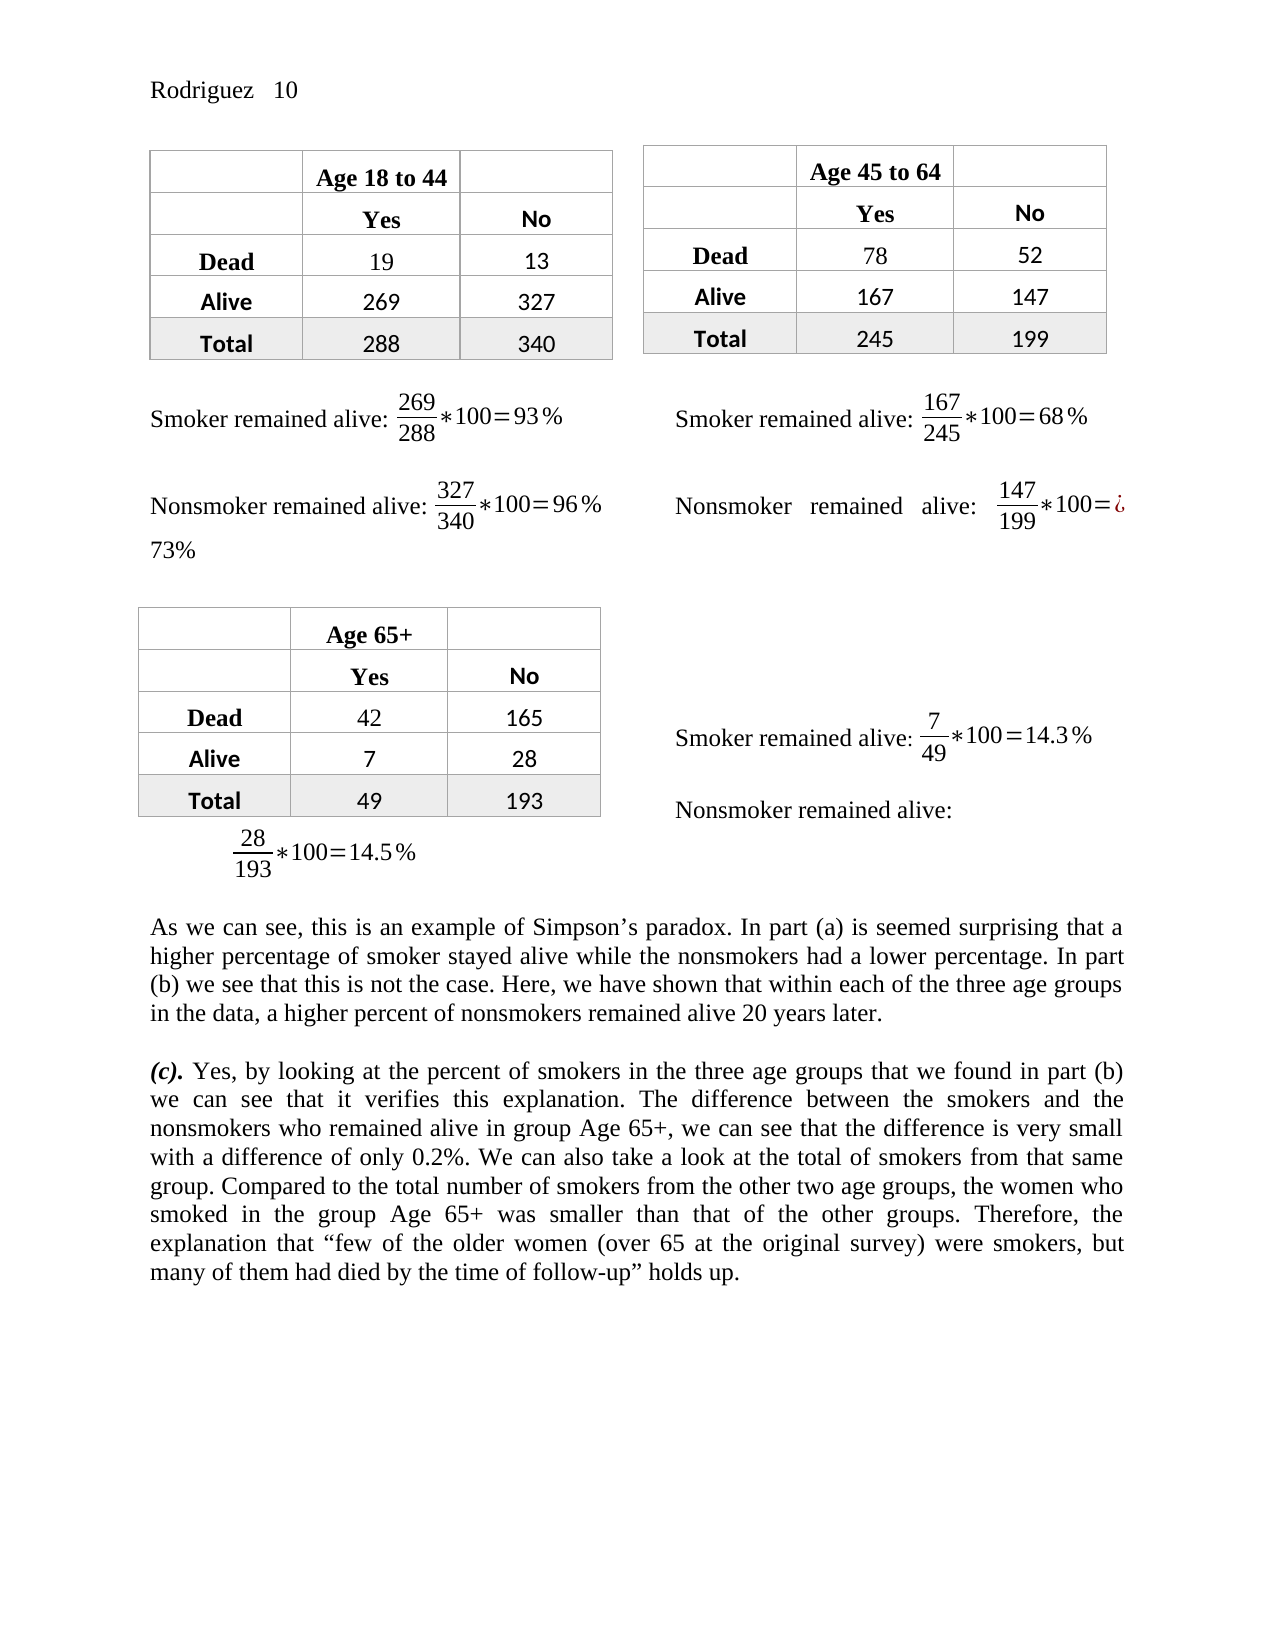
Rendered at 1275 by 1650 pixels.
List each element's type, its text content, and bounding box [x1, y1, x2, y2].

text Nonsmoker remained alive: [150, 796, 1125, 824]
table_cell 288 [303, 318, 459, 359]
table_cell [139, 650, 290, 691]
table_header [448, 608, 600, 649]
table_cell 340 [461, 318, 612, 359]
table_cell Alive [139, 733, 290, 774]
text Smoker remained alive: [601, 708, 1125, 767]
table_cell Alive [644, 271, 796, 312]
table_cell Dead [151, 235, 302, 275]
table_header [139, 608, 290, 649]
table_cell 199 [954, 313, 1106, 353]
table_cell 193 [448, 775, 600, 816]
table_cell [151, 193, 302, 233]
table_cell 7 [291, 733, 447, 774]
table_cell [644, 187, 796, 228]
table_cell No [461, 193, 612, 233]
table_cell Dead [139, 692, 290, 732]
table_cell 245 [797, 313, 953, 353]
table_cell 78 [797, 229, 953, 270]
table_header [461, 151, 612, 192]
table_cell Total [151, 318, 302, 359]
text Smoker remained alive: Smoker remained alive: [150, 389, 1125, 448]
table_cell Yes [303, 193, 459, 233]
table_cell 165 [448, 692, 600, 732]
table_cell 28 [448, 733, 600, 774]
table_header [954, 146, 1106, 186]
table_header Age 65+ [291, 608, 447, 649]
table_cell Total [644, 313, 796, 353]
table_cell Dead [644, 229, 796, 270]
table_cell 49 [291, 775, 447, 816]
table_cell 52 [954, 229, 1106, 270]
table_header Age 18 to 44 [303, 151, 459, 192]
table_cell Yes [797, 187, 953, 228]
table_cell 269 [303, 276, 459, 317]
table_cell Yes [291, 650, 447, 691]
table_header [151, 151, 302, 192]
table_cell 13 [461, 235, 612, 275]
table_header [644, 146, 796, 186]
table_cell 19 [303, 235, 459, 275]
table_cell 327 [461, 276, 612, 317]
table_cell Alive [151, 276, 302, 317]
text Nonsmoker remained alive: Nonsmoker remained alive: 73% [150, 476, 1125, 564]
text As we can see, this is an example of Simpson’s paradox. In part (a) is seemed surprising that a higher percentage of smoker stayed alive while the nonsmokers had a lower percentage. In part (b) we see that this is not the case. Here, we have shown that within each of the three age groups in the data, a higher percent of nonsmokers remained alive 20 years later. [150, 912, 1125, 1027]
table_cell No [954, 187, 1106, 228]
table_cell 167 [797, 271, 953, 312]
table_cell 42 [291, 692, 447, 732]
text (c). Yes, by looking at the percent of smokers in the three age groups that we found in part (b) we can see that it verifies this explanation. The difference between the smokers and the nonsmokers who remained alive in group Age 65+, we can see that the difference is very small with a difference of only 0.2%. We can also take a look at the total of smokers from that same group. Compared to the total number of smokers from the other two age groups, the women who smoked in the group Age 65+ was smaller than that of the other groups. Therefore, the explanation that “few of the older women (over 65 at the original survey) were smokers, but many of them had died by the time of follow-up” holds up. [150, 1056, 1125, 1286]
table_header Age 45 to 64 [797, 146, 953, 186]
table_cell 147 [954, 271, 1106, 312]
table_cell Total [139, 775, 290, 816]
table_cell No [448, 650, 600, 691]
